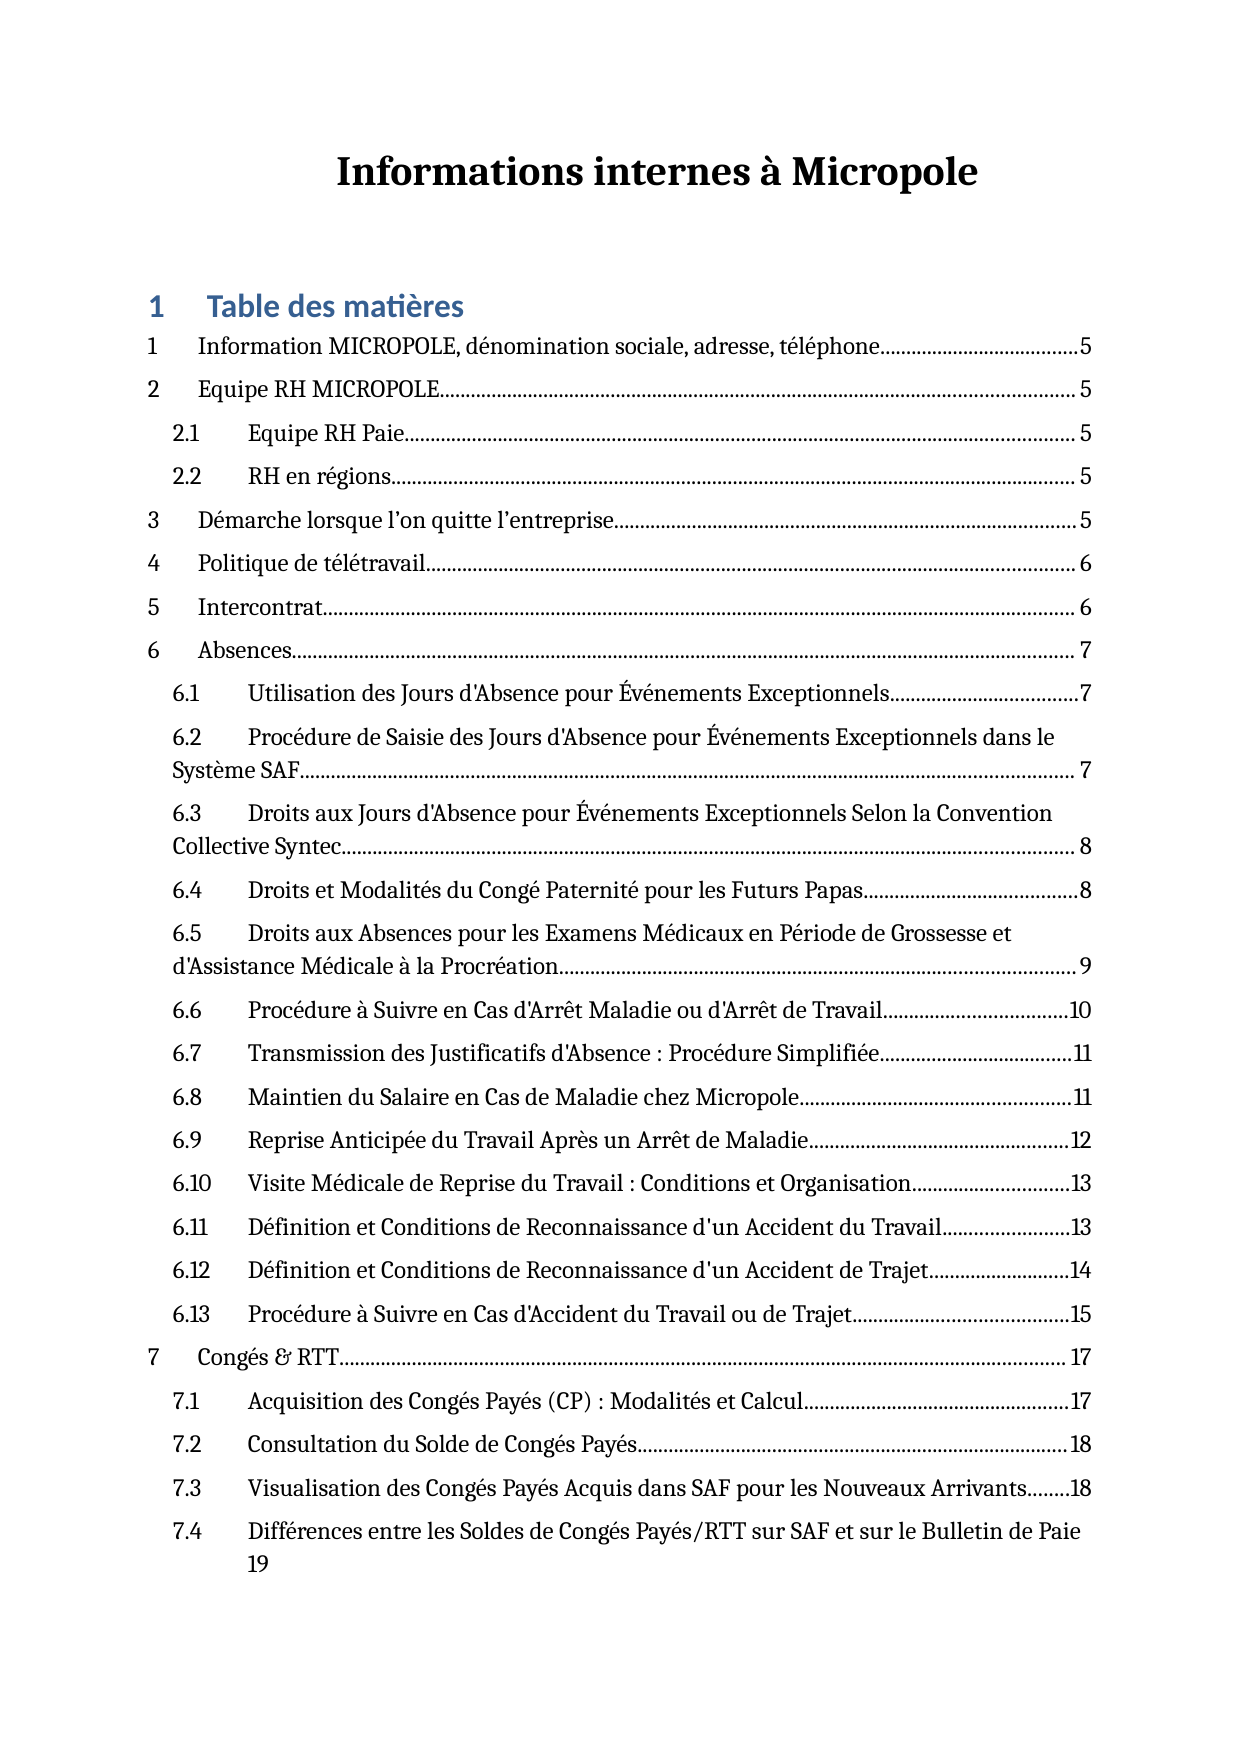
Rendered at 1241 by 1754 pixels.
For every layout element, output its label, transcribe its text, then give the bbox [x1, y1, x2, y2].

text Informations internes à Micropole [148, 148, 1093, 196]
